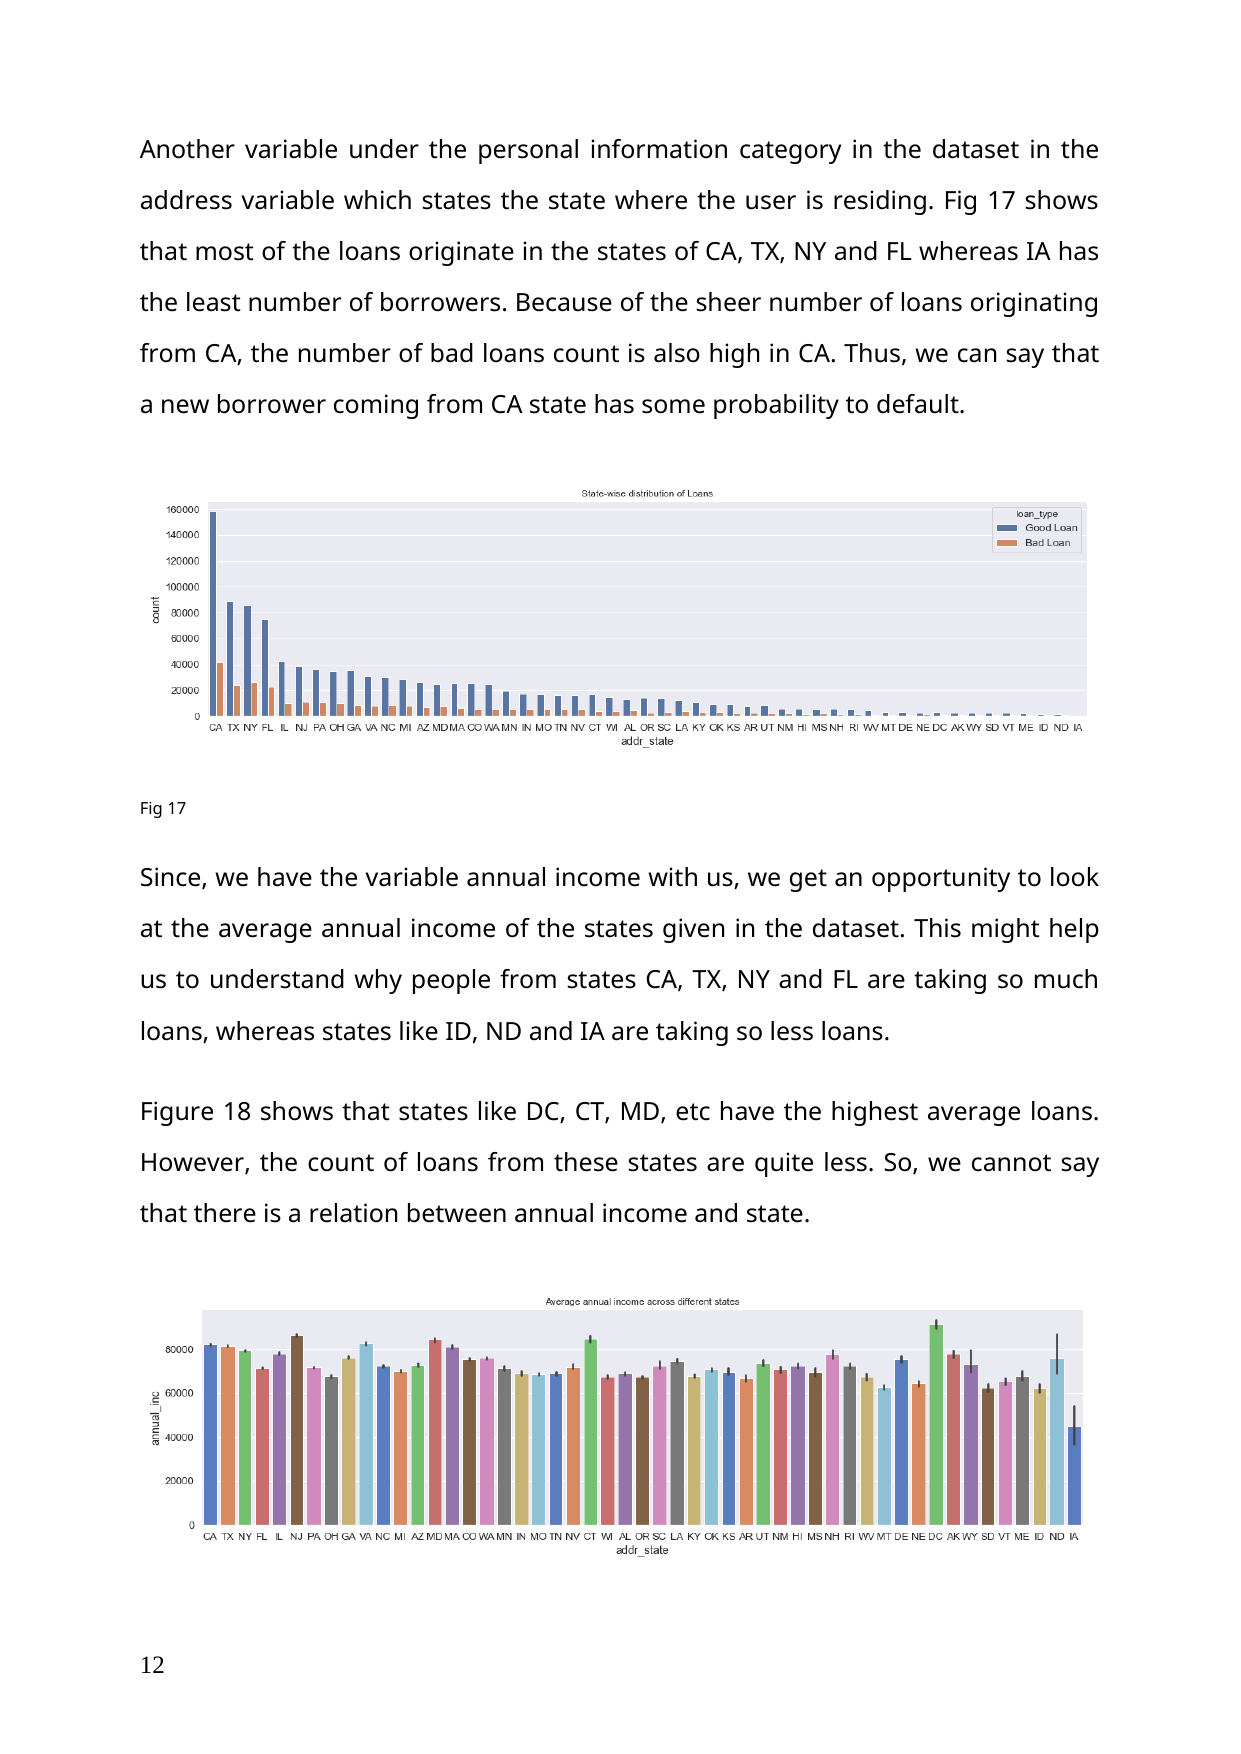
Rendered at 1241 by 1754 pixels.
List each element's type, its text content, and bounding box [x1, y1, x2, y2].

text Since, we have the variable annual income with us, we get an opportunity to look at the average annual income of the states given in the dataset. This might help us to understand why people from states CA, TX, NY and FL are taking so much loans, whereas states like ID, ND and IA are taking so less loans. [139, 860, 1101, 1047]
text Fig 17 [139, 797, 1101, 819]
text Another variable under the personal information category in the dataset in the address variable which states the state where the user is residing. Fig 17 shows that most of the loans originate in the states of CA, TX, NY and FL whereas IA has the least number of borrowers. Because of the sheer number of loans originating from CA, the number of bad loans count is also high in CA. Thus, we can say that a new borrower coming from CA state has some probability to default. [139, 132, 1101, 421]
picture [139, 467, 1104, 751]
picture [139, 1275, 1096, 1560]
text Figure 18 shows that states like DC, CT, MD, etc have the highest average loans. However, the count of loans from these states are quite less. So, we cannot say that there is a relation between annual income and state. [139, 1093, 1101, 1229]
